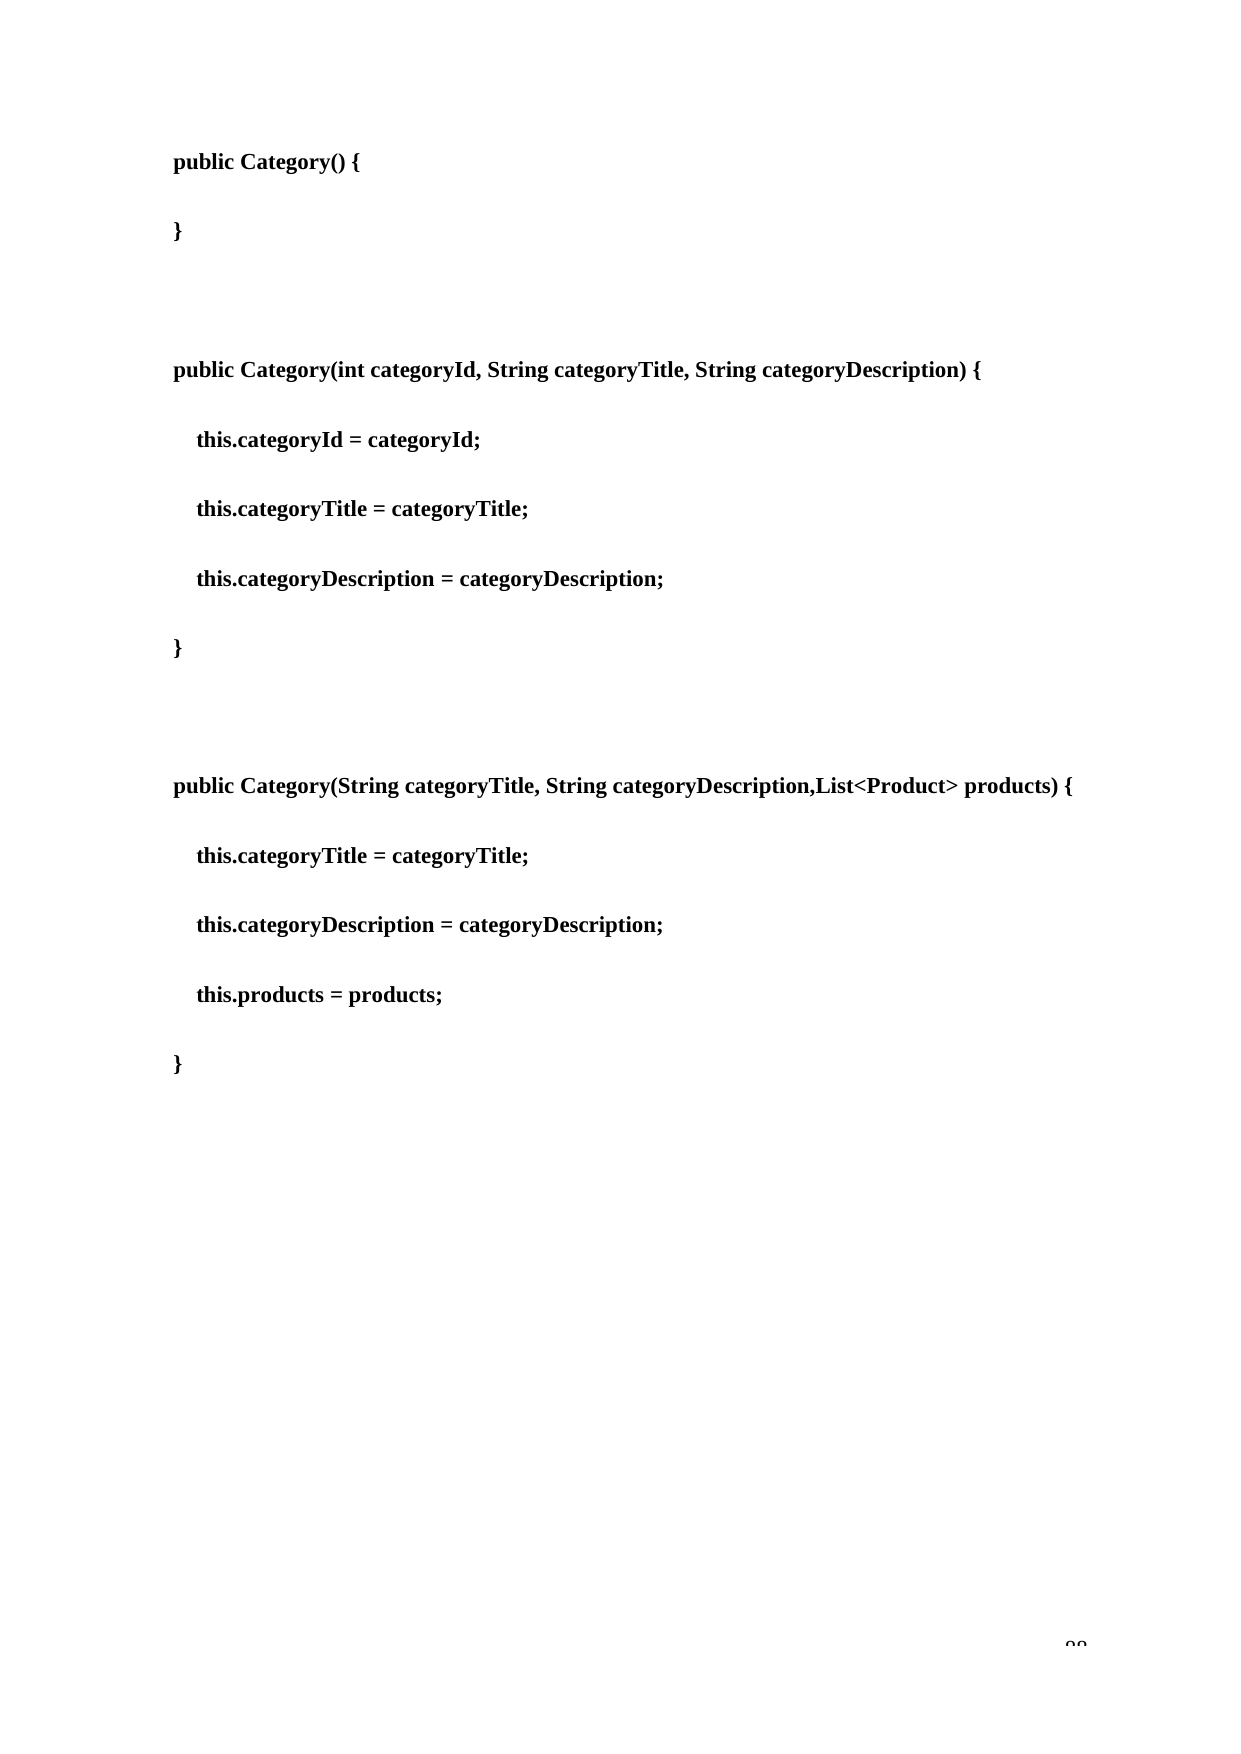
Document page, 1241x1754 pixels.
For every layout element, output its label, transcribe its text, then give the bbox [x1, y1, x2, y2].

text } [173, 217, 1103, 244]
text public Category(String categoryTitle, String categoryDescription,List<Product> products) { this.categoryTitle = categoryTitle; [173, 772, 1076, 868]
text public Category(int categoryId, String categoryTitle, String categoryDescription) { this.categoryId = categoryId; [173, 356, 984, 452]
text } [173, 634, 1103, 660]
text this.categoryDescription = categoryDescription; this.products = products; [196, 911, 666, 1007]
text this.categoryTitle = categoryTitle; this.categoryDescription = categoryDescription; [196, 495, 665, 591]
text public Category() { [173, 148, 1103, 174]
text } [173, 1050, 1103, 1076]
